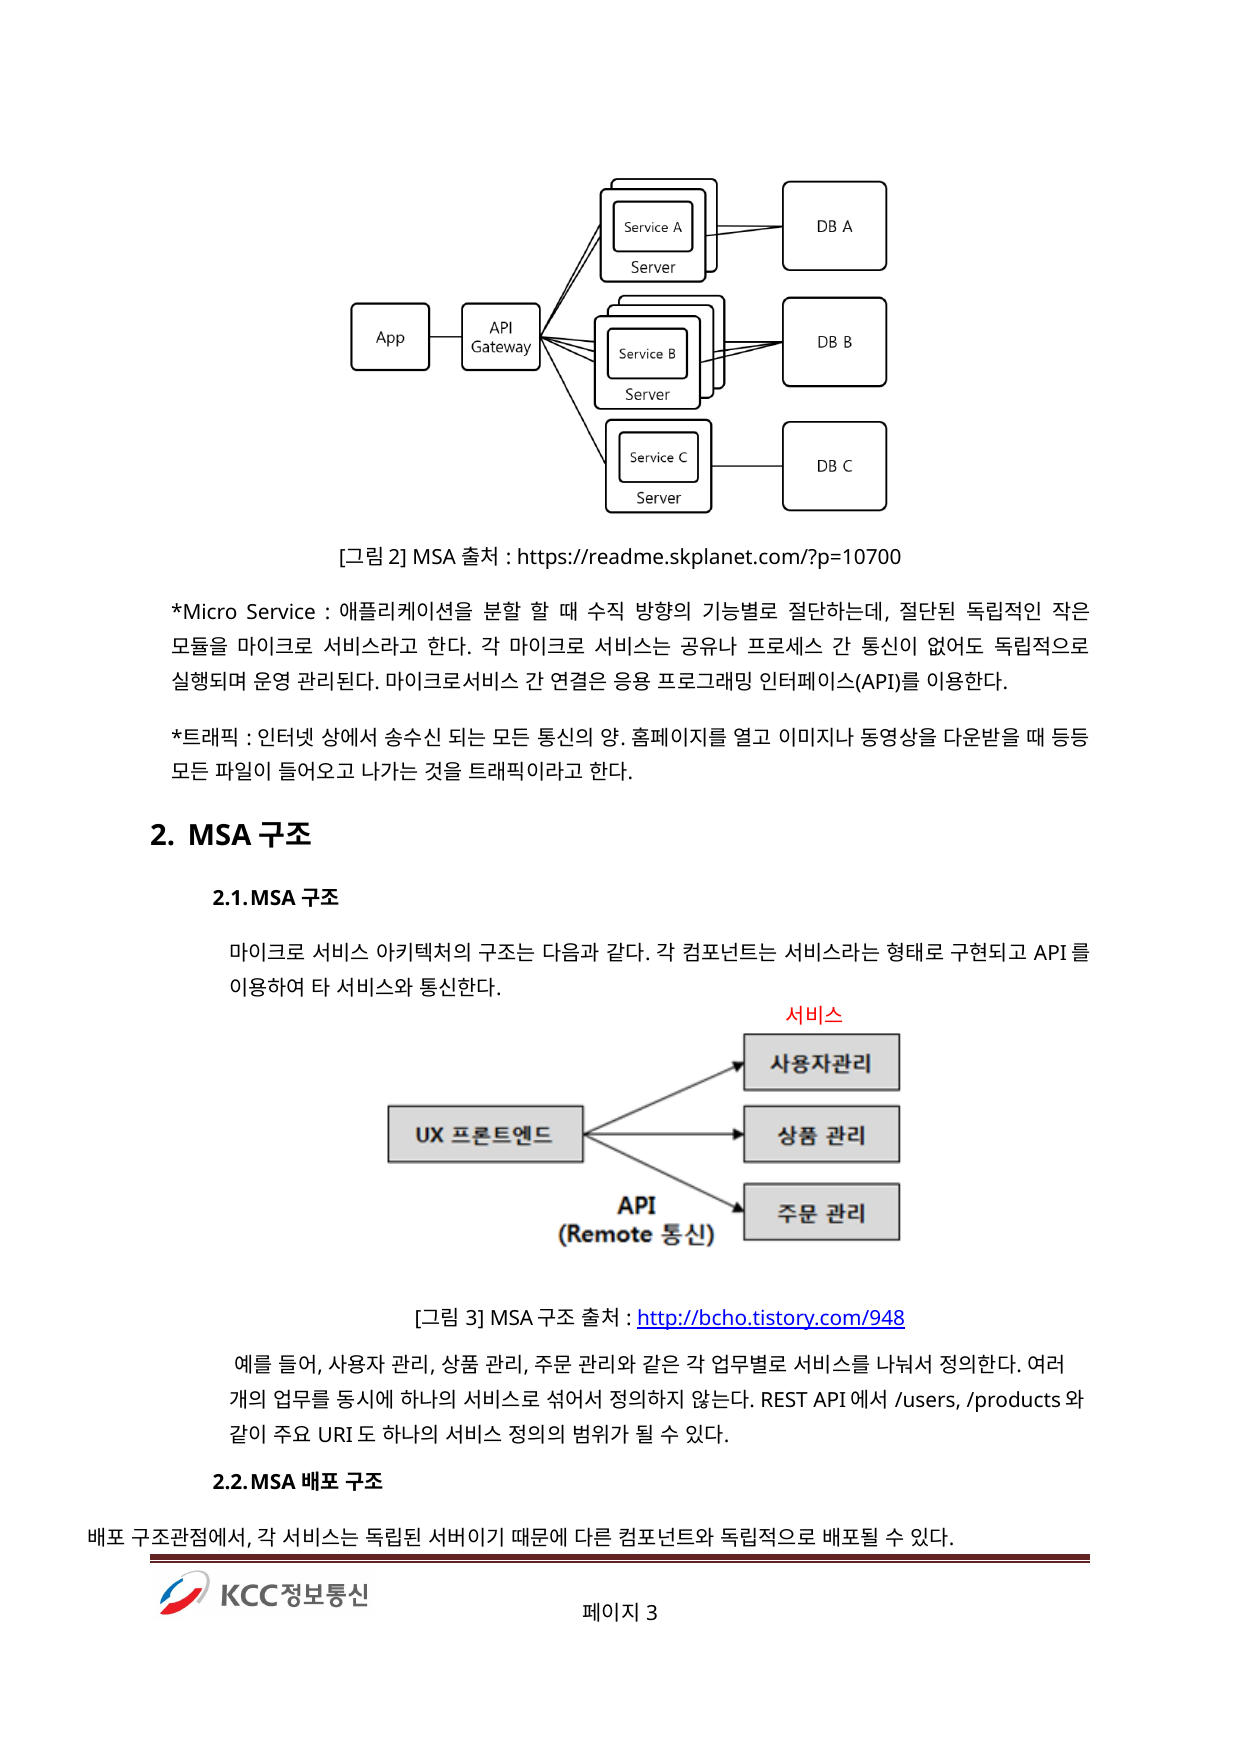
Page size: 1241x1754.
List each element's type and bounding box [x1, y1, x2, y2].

picture [150, 1565, 374, 1621]
picture [350, 177, 890, 515]
picture [333, 1018, 948, 1277]
